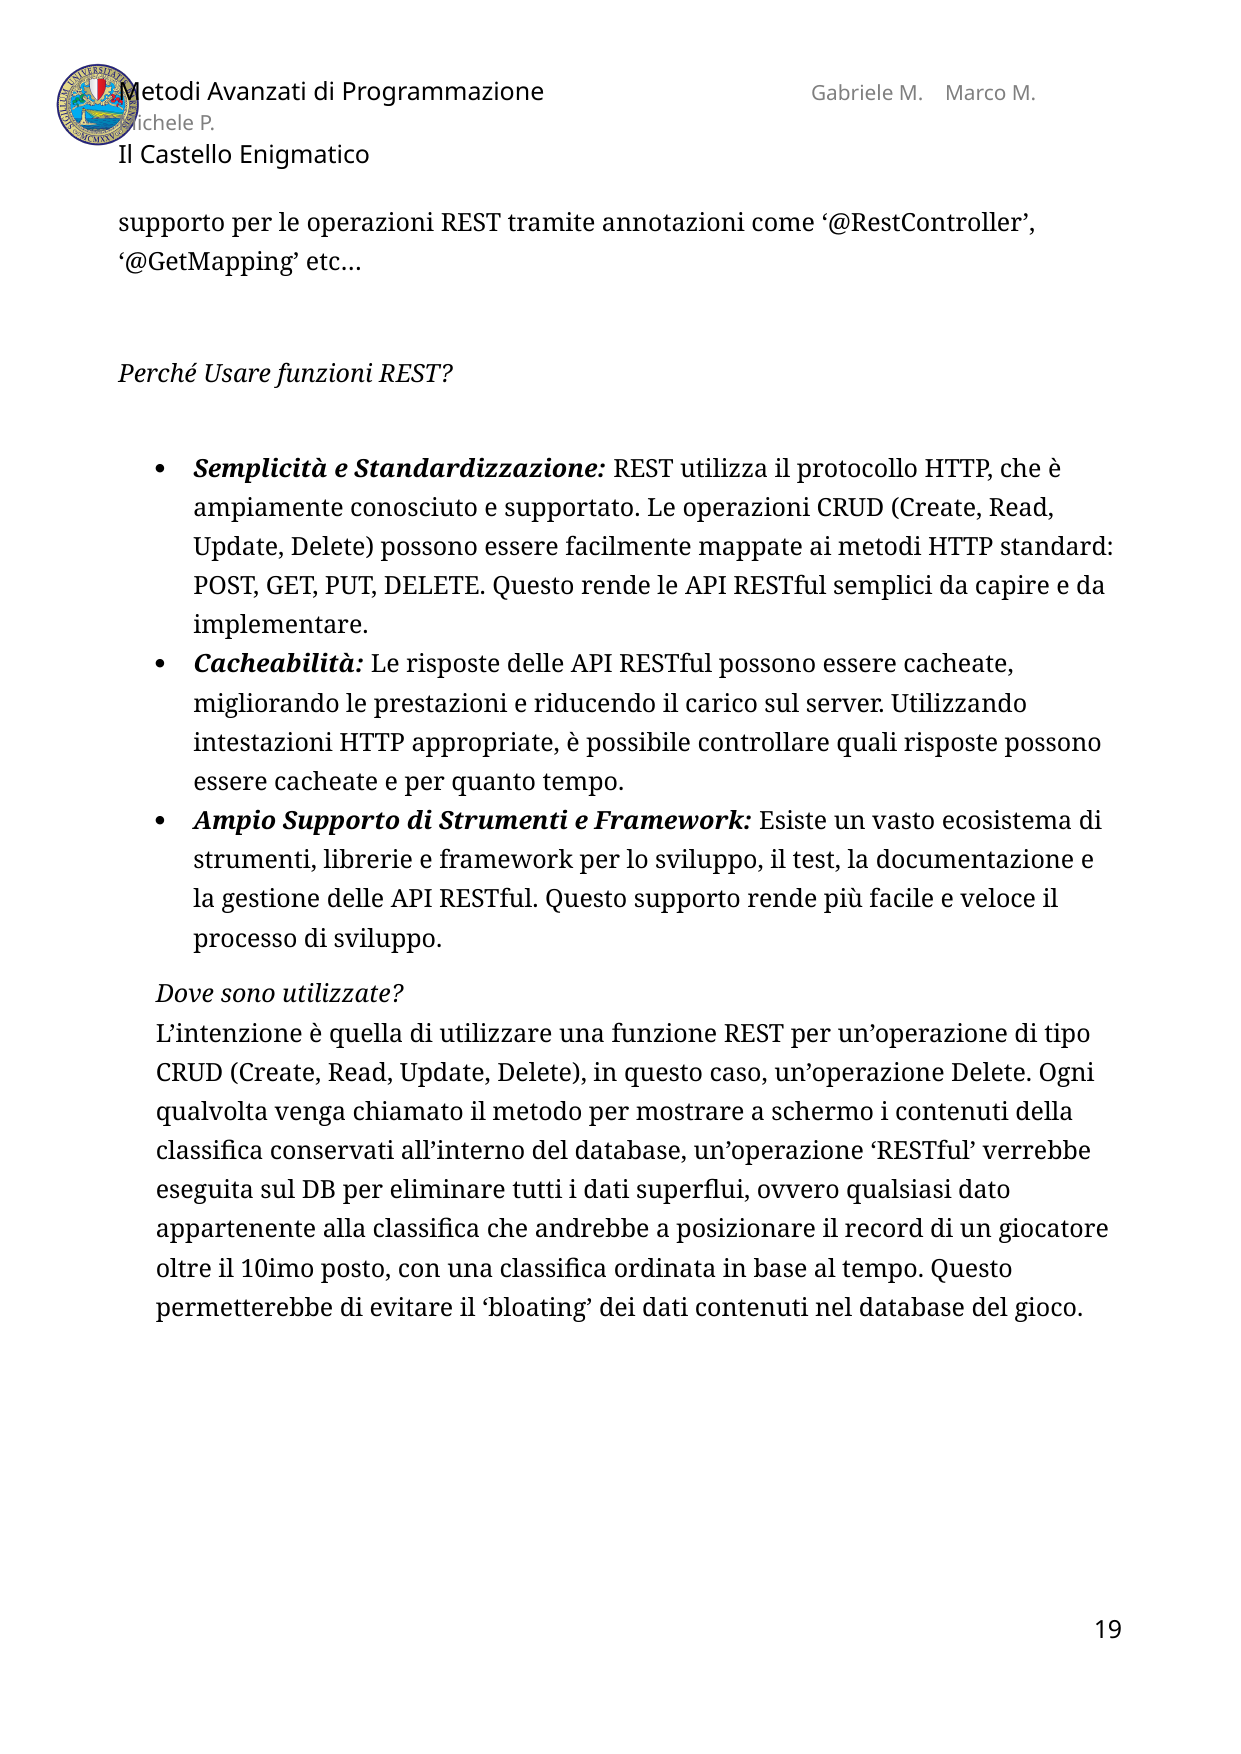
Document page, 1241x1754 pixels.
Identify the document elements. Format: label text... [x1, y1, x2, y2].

list Ampio Supporto di Strumenti e Framework: Esiste un vasto ecosistema di strumenti, librerie e framework per lo sviluppo, il test, la documentazione e la gestione delle API RESTful. Questo supporto rende più facile e veloce il processo di sviluppo. [156, 803, 1122, 954]
text Perché Usare funzioni REST? [118, 355, 1122, 428]
text Dove sono utilizzate? L’intenzione è quella di utilizzare una funzione REST per un’operazione di tipo CRUD (Create, Read, Update, Delete), in questo caso, un’operazione Delete. Ogni qualvolta venga chiamato il metodo per mostrare a schermo i contenuti della classifica conservati all’interno del database, un’operazione ‘RESTful’ verrebbe eseguita sul DB per eliminare tutti i dati superflui, ovvero qualsiasi dato appartenente alla classifica che andrebbe a posizionare il record di un giocatore oltre il 10imo posto, con una classifica ordinata in base al tempo. Questo permetterebbe di evitare il ‘bloating’ dei dati contenuti nel database del gioco. [156, 976, 1122, 1323]
list Semplicità e Standardizzazione: REST utilizza il protocollo HTTP, che è ampiamente conosciuto e supportato. Le operazioni CRUD (Create, Read, Update, Delete) possono essere facilmente mappate ai metodi HTTP standard: POST, GET, PUT, DELETE. Questo rende le API RESTful semplici da capire e da implementare. [156, 450, 1122, 641]
list Cacheabilità: Le risposte delle API RESTful possono essere cacheate, migliorando le prestazioni e riducendo il carico sul server. Utilizzando intestazioni HTTP appropriate, è possibile controllare quali risposte possono essere cacheate e per quanto tempo. [156, 646, 1122, 798]
picture [55, 62, 140, 148]
